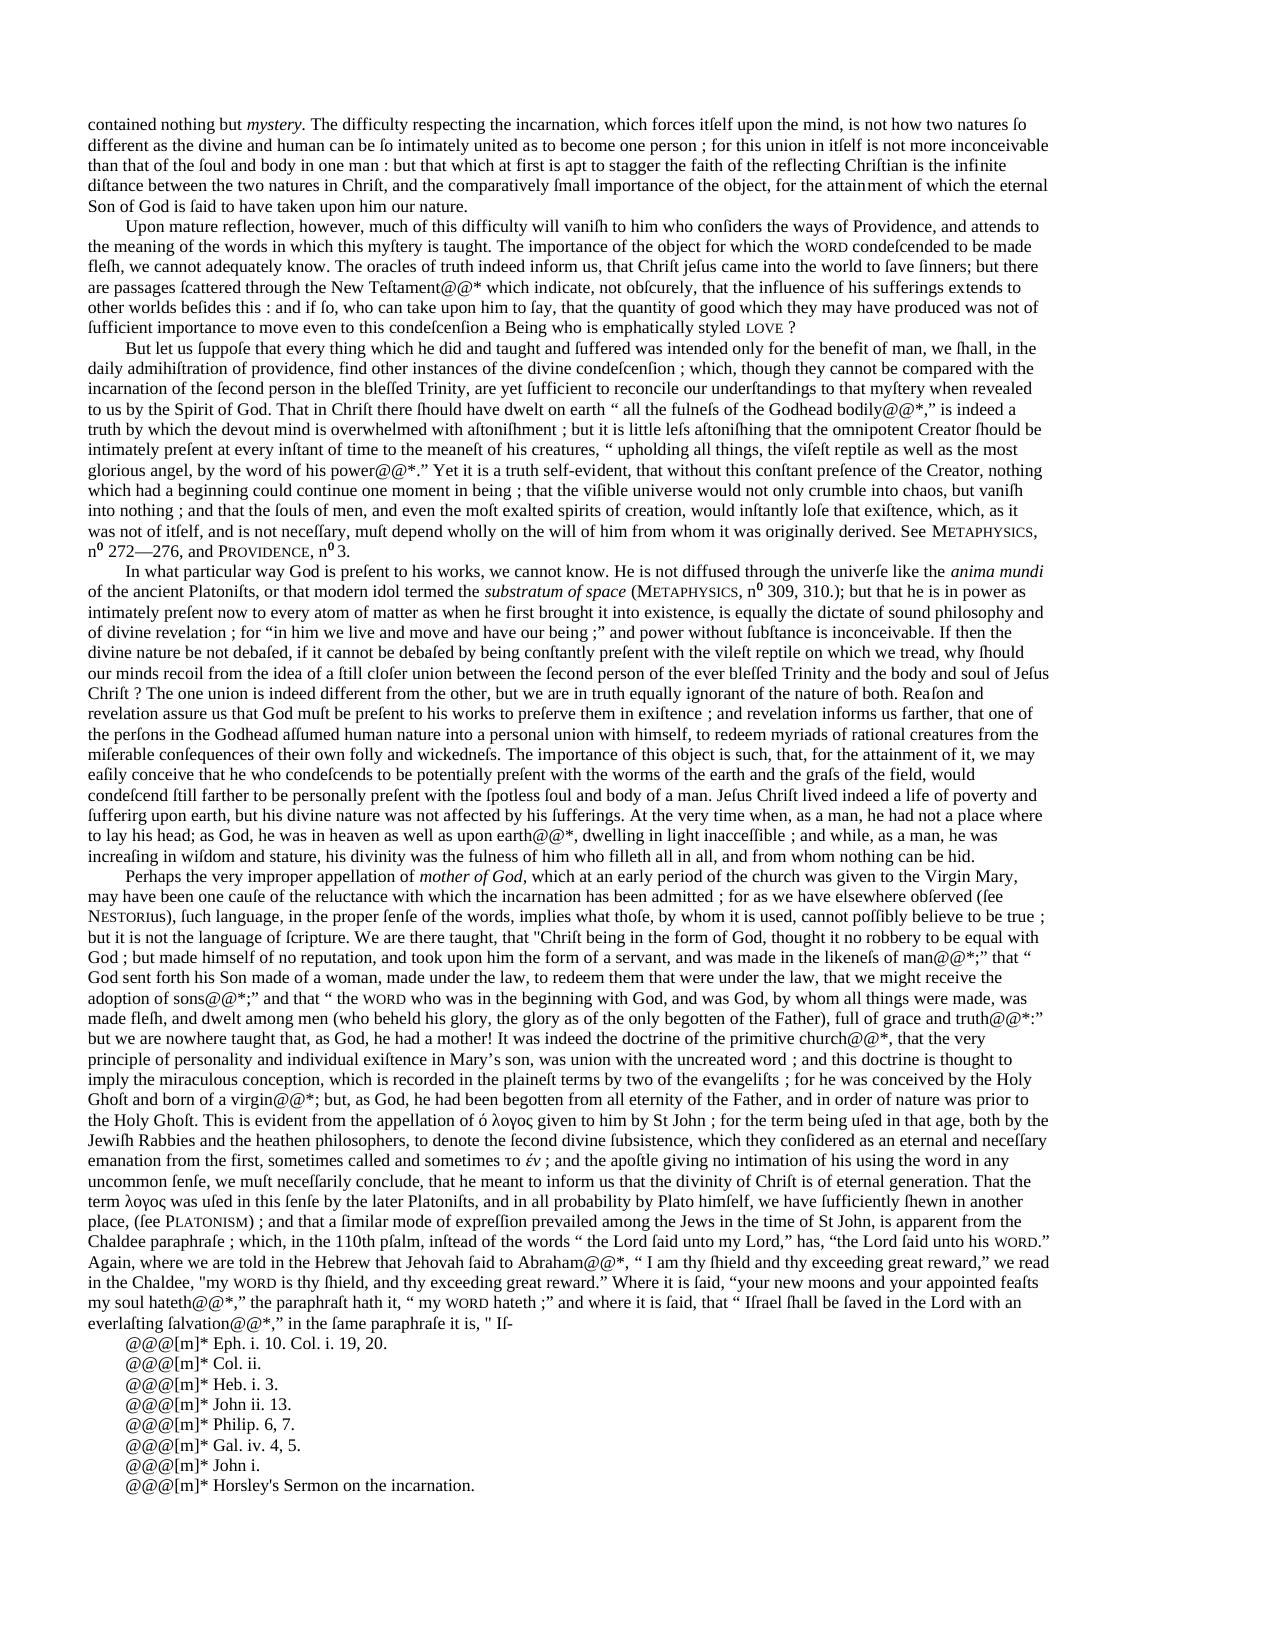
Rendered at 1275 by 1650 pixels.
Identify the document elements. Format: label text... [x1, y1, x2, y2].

text @@@[m]* Eph. i. 10. Col. i. 19, 20. [88, 1333, 1051, 1353]
text @@@[m]* John ii. 13. [88, 1394, 1051, 1414]
text contained nothing but mystery. The difficulty respecting the incarnation, which forces itſelf upon the mind, is not how two natures ſo different as the divine and human can be ſo intimately united as to become one person ; for this union in itſelf is not more inconceivable than that of the ſoul and body in one man : but that which at first is apt to stagger the faith of the reflecting Chriſtian is the infinite diſtance between the two natures in Chriſt, and the comparatively ſmall importance of the object, for the attainment of which the eternal Son of God is ſaid to have taken upon him our nature. [88, 114, 1051, 216]
text @@@[m]* Horsley's Sermon on the incarnation. [88, 1475, 1051, 1495]
text Upon mature reflection, however, much of this difficulty will vaniſh to him who conſiders the ways of Providence, and attends to the meaning of the words in which this myſtery is taught. The importance of the object for which the word condeſcended to be made fleſh, we cannot adequately know. The oracles of truth indeed inform us, that Chriſt jeſus came into the world to ſave ſinners; but there are passages ſcattered through the New Teſtament@@* which indicate, not obſcurely, that the influence of his sufferings extends to other worlds beſides this : and if ſo, who can take upon him to ſay, that the quantity of good which they may have produced was not of ſufficient importance to move even to this condeſcenſion a Being who is emphatically styled love ? [88, 216, 1051, 338]
text In what particular way God is preſent to his works, we cannot know. He is not diffused through the univerſe like the anima mundi of the ancient Platoniſts, or that modern idol termed the substratum of space (Metaphysics, n⁰ 309, 310.); but that he is in power as intimately preſent now to every atom of matter as when he first brought it into existence, is equally the dictate of sound philosophy and of divine revelation ; for “in him we live and move and have our being ;” and power without ſubſtance is inconceivable. If then the divine nature be not debaſed, if it cannot be debaſed by being conſtantly preſent with the vileſt reptile on which we tread, why ſhould our minds recoil from the idea of a ſtill cloſer union between the ſecond person of the ever bleſſed Trinity and the body and soul of Jeſus Chriſt ? The one union is indeed different from the other, but we are in truth equally ignorant of the nature of both. Reaſon and revelation assure us that God muſt be preſent to his works to preſerve them in exiſtence ; and revelation informs us farther, that one of the perſons in the Godhead aſſumed human nature into a personal union with himself, to redeem myriads of rational creatures from the miſerable conſequences of their own folly and wickedneſs. The importance of this object is such, that, for the attainment of it, we may eaſily conceive that he who condeſcends to be potentially preſent with the worms of the earth and the graſs of the field, would condeſcend ſtill farther to be personally preſent with the ſpotless ſoul and body of a man. Jeſus Chriſt lived indeed a life of poverty and ſufferirg upon earth, but his divine nature was not affected by his ſufferings. At the very time when, as a man, he had not a place where to lay his head; as God, he was in heaven as well as upon earth@@*, dwelling in light inacceſſible ; and while, as a man, he was increaſing in wiſdom and stature, his divinity was the fulness of him who filleth all in all, and from whom nothing can be hid. [88, 561, 1051, 866]
text @@@[m]* Gal. iv. 4, 5. [88, 1434, 1051, 1455]
text @@@[m]* Philip. 6, 7. [88, 1414, 1051, 1434]
text Perhaps the very improper appellation of mother of God, which at an early period of the church was given to the Virgin Mary, may have been one cauſe of the reluctance with which the incarnation has been admitted ; for as we have elsewhere obſerved (ſee Nestorius), ſuch language, in the proper ſenſe of the words, implies what thoſe, by whom it is used, cannot poſſibly believe to be true ; but it is not the language of ſcripture. We are there taught, that "Chriſt being in the form of God, thought it no robbery to be equal with God ; but made himself of no reputation, and took upon him the form of a servant, and was made in the likeneſs of man@@*;” that “ God sent forth his Son made of a woman, made under the law, to redeem them that were under the law, that we might receive the adoption of sons@@*;” and that “ the word who was in the beginning with God, and was God, by whom all things were made, was made fleſh, and dwelt among men (who beheld his glory, the glory as of the only begotten of the Father), full of grace and truth@@*:” but we are nowhere taught that, as God, he had a mother! It was indeed the doctrine of the primitive church@@*, that the very principle of personality and individual exiſtence in Mary’s son, was union with the uncreated word ; and this doctrine is thought to imply the miraculous conception, which is recorded in the plaineſt terms by two of the evangeliſts ; for he was conceived by the Holy Ghoſt and born of a virgin@@*; but, as God, he had been begotten from all eternity of the Father, and in order of nature was prior to the Holy Ghoſt. This is evident from the appellation of ό λογος given to him by St John ; for the term being uſed in that age, both by the Jewiſh Rabbies and the heathen philosophers, to denote the ſecond divine ſubsistence, which they conſidered as an eternal and neceſſary emanation from the first, sometimes called and sometimes το έν ; and the apoſtle giving no intimation of his using the word in any uncommon ſenſe, we muſt neceſſarily conclude, that he meant to inform us that the divinity of Chriſt is of eternal generation. That the term λογος was uſed in this ſenſe by the later Platoniſts, and in all probability by Plato himſelf, we have ſufficiently ſhewn in another place, (ſee Platonism) ; and that a ſimilar mode of expreſſion prevailed among the Jews in the time of St John, is apparent from the Chaldee paraphraſe ; which, in the 110th pſalm, inſtead of the words “ the Lord ſaid unto my Lord,” has, “the Lord ſaid unto his word.” Again, where we are told in the Hebrew that Jehovah ſaid to Abraham@@*, “ I am thy ſhield and thy exceeding great reward,” we read in the Chaldee, "my word is thy ſhield, and thy exceeding great reward.” Where it is ſaid, “your new moons and your appointed feaſts my soul hateth@@*,” the paraphraſt hath it, “ my word hateth ;” and where it is ſaid, that “ Iſrael ſhall be ſaved in the Lord with an everlaſting ſalvation@@*,” in the ſame paraphraſe it is, " Iſ- [88, 866, 1051, 1333]
text @@@[m]* Col. ii. [88, 1353, 1051, 1373]
text @@@[m]* John i. [88, 1455, 1051, 1475]
text @@@[m]* Heb. i. 3. [88, 1373, 1051, 1394]
text But let us ſuppoſe that every thing which he did and taught and ſuffered was intended only for the benefit of man, we ſhall, in the daily admihiſtration of providence, find other instances of the divine condeſcenſion ; which, though they cannot be compared with the incarnation of the ſecond person in the bleſſed Trinity, are yet ſufficient to reconcile our underſtandings to that myſtery when revealed to us by the Spirit of God. That in Chriſt there ſhould have dwelt on earth “ all the fulneſs of the Godhead bodily@@*,” is indeed a truth by which the devout mind is overwhelmed with aſtoniſhment ; but it is little leſs aſtoniſhing that the omnipotent Creator ſhould be intimately preſent at every inſtant of time to the meaneſt of his creatures, “ upholding all things, the viſeſt reptile as well as the most glorious angel, by the word of his power@@*.” Yet it is a truth self-evident, that without this conſtant preſence of the Creator, nothing which had a beginning could continue one moment in being ; that the viſible universe would not only crumble into chaos, but vaniſh into nothing ; and that the ſouls of men, and even the moſt exalted spirits of creation, would inſtantly loſe that exiſtence, which, as it was not of itſelf, and is not neceſſary, muſt depend wholly on the will of him from whom it was originally derived. See Metaphysics, n⁰ 272—276, and Providence, n⁰ 3. [88, 338, 1051, 561]
